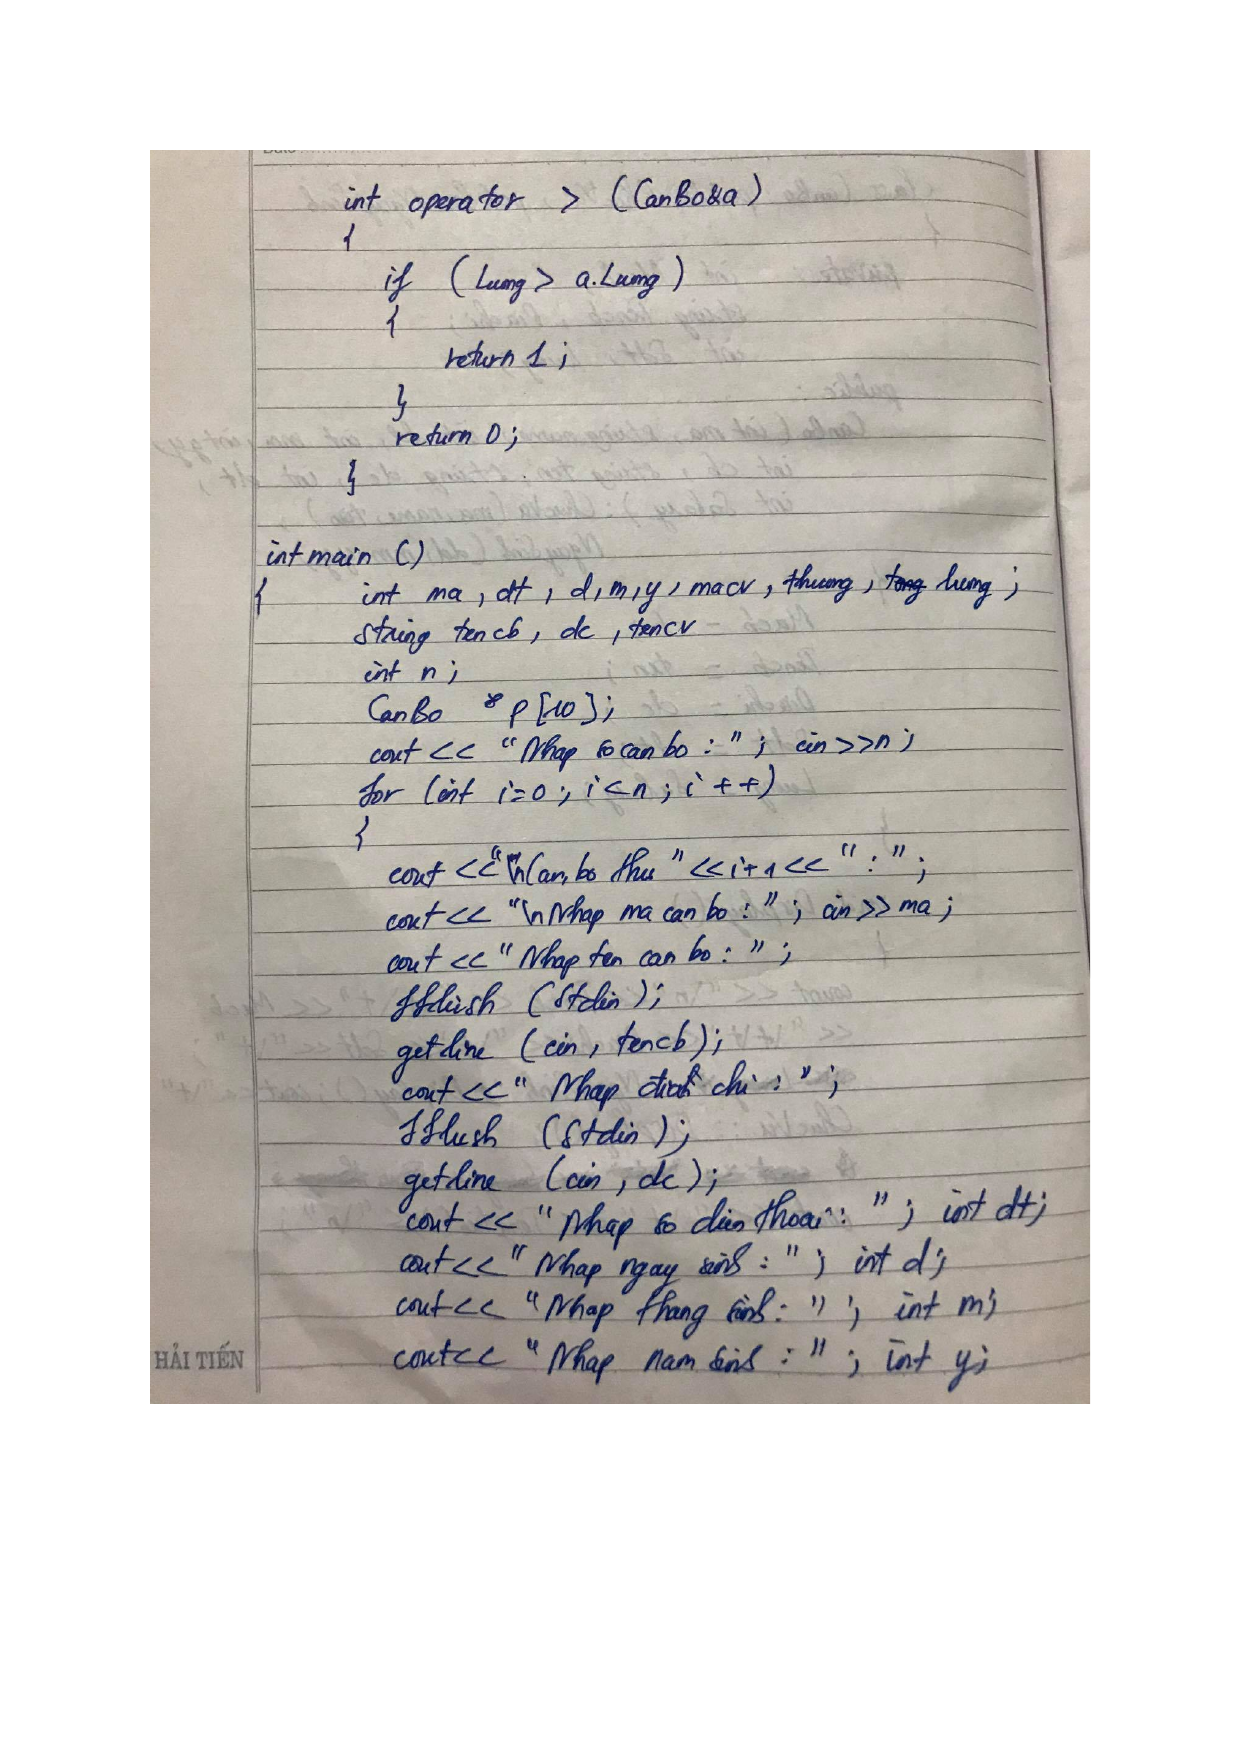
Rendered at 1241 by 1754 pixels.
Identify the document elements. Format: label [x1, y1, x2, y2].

picture [150, 150, 1091, 1404]
